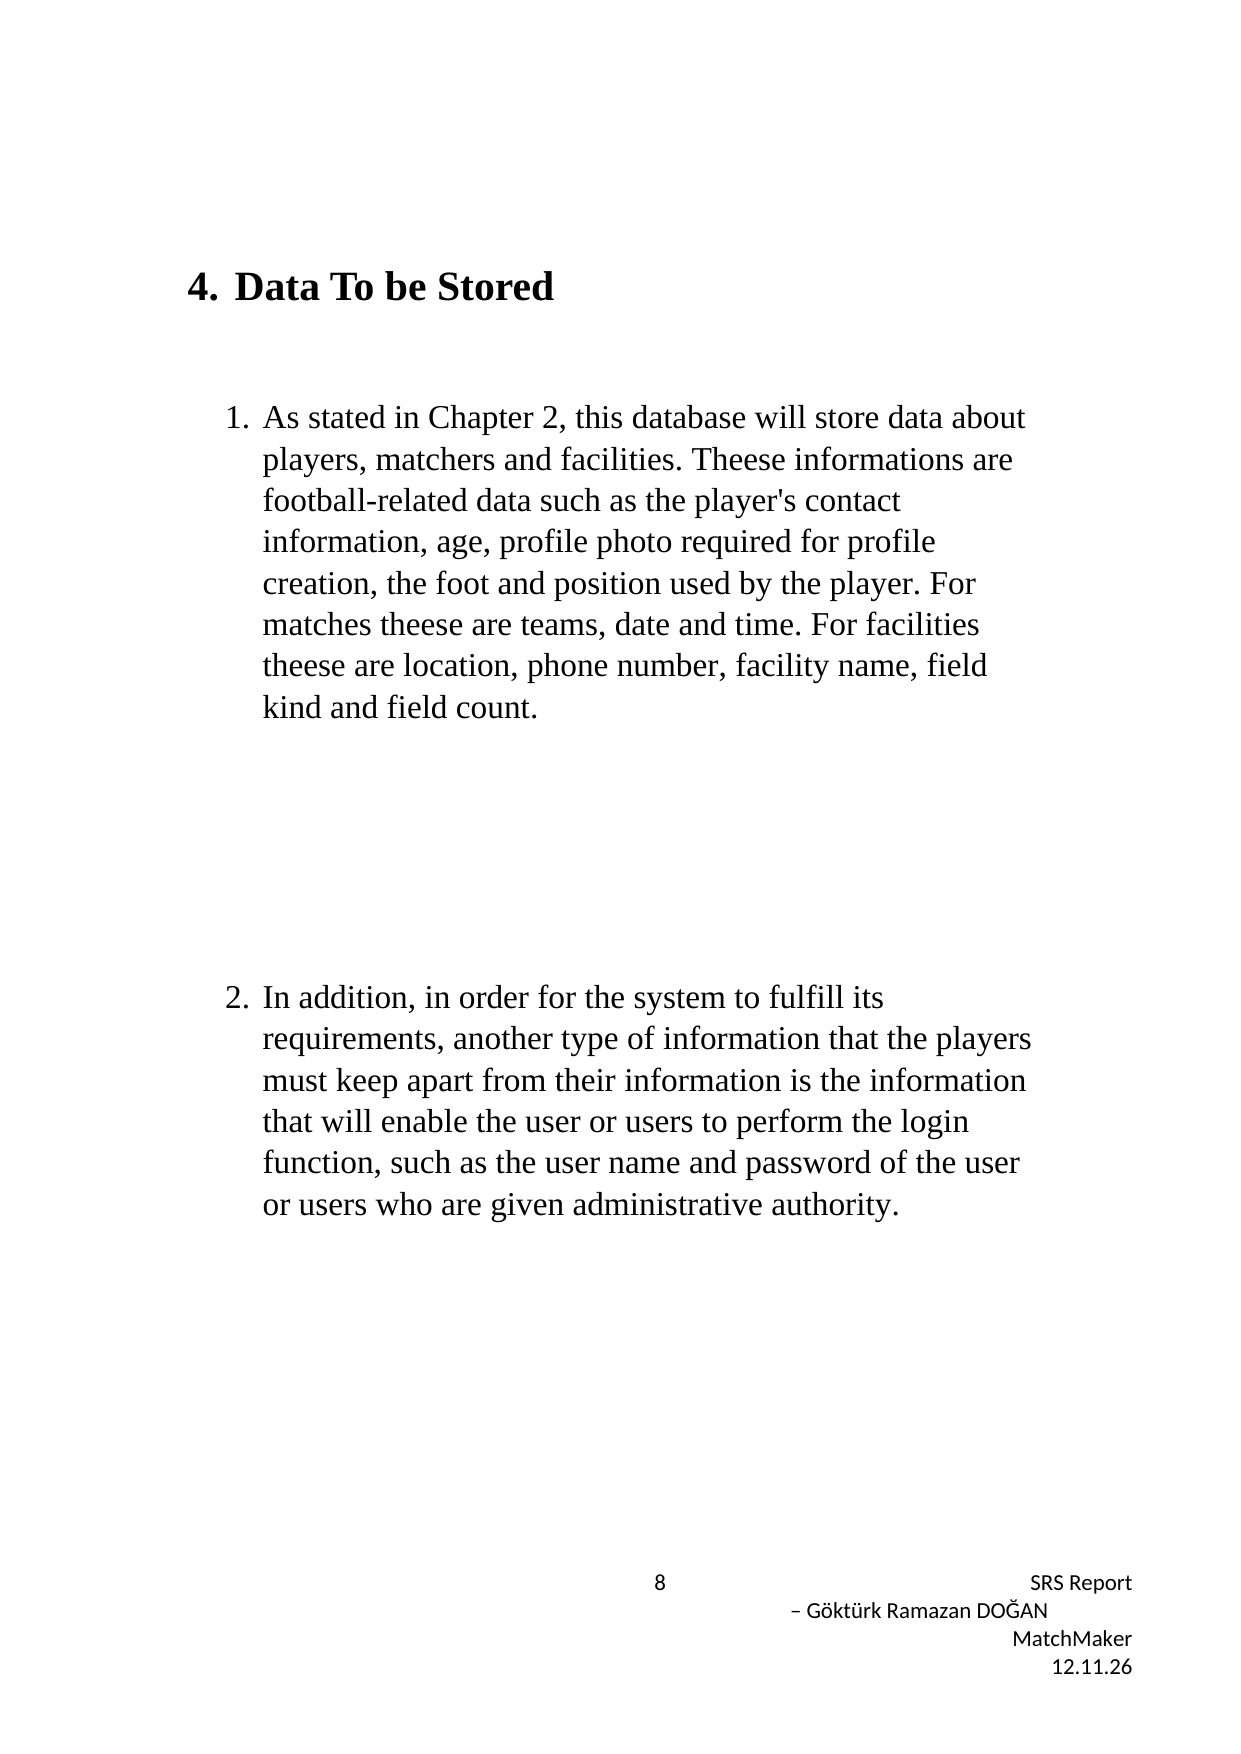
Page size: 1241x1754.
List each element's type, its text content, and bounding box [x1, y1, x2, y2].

subtitle Data To be Stored [187, 261, 1053, 309]
list In addition, in order for the system to fulfill its requirements, another type of information that the players must keep apart from their information is the information that will enable the user or users to perform the login function, such as the user name and password of the user or users who are given administrative authority. [225, 977, 1053, 1222]
list As stated in Chapter 2, this database will store data about players, matchers and facilities. Theese informations are football-related data such as the player's contact information, age, profile photo required for profile creation, the foot and position used by the player. For matches theese are teams, date and time. For facilities theese are location, phone number, facility name, field kind and field count. [225, 398, 1053, 725]
